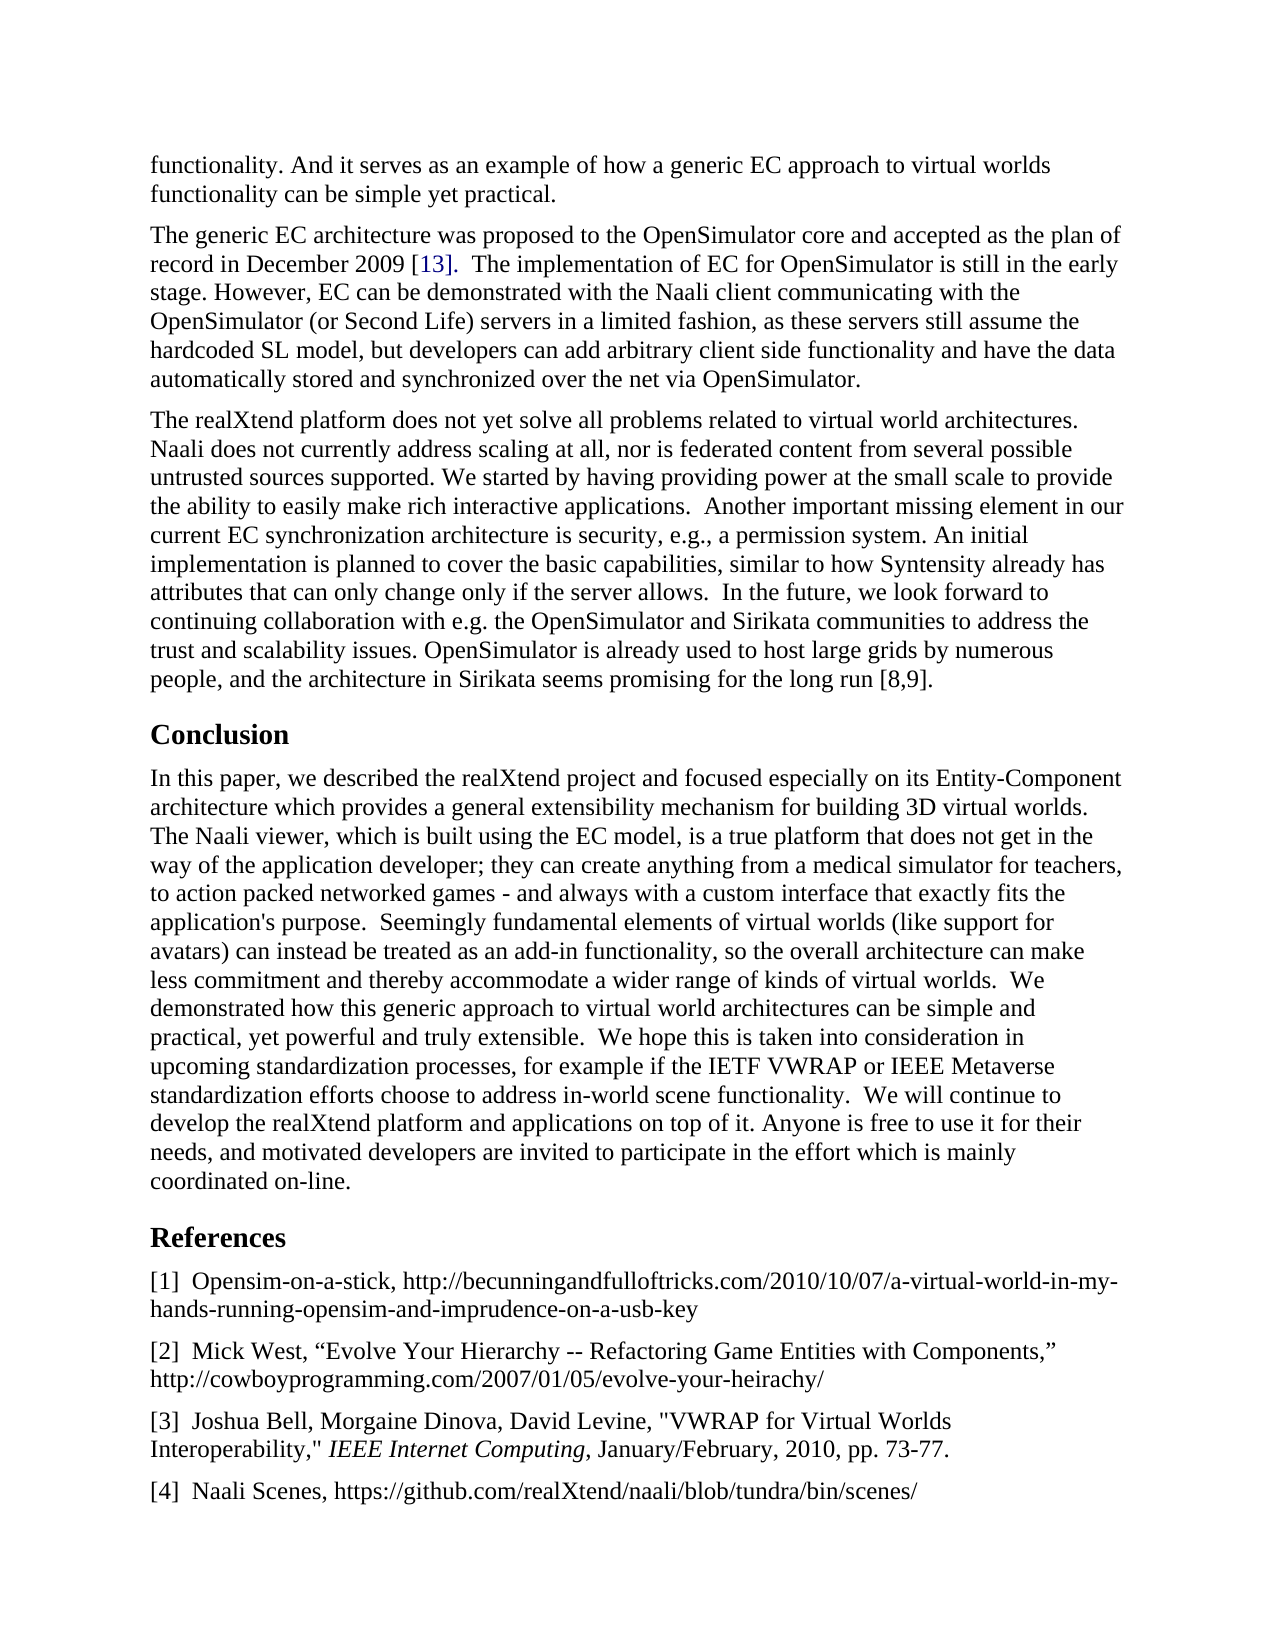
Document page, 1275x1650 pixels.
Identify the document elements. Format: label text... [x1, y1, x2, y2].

text The realXtend platform does not yet solve all problems related to virtual world architectures. Naali does not currently address scaling at all, nor is federated content from several possible untrusted sources supported. We started by having providing power at the small scale to provide the ability to easily make rich interactive applications. Another important missing element in our current EC synchronization architecture is security, e.g., a permission system. An initial implementation is planned to cover the basic capabilities, similar to how Syntensity already has attributes that can only change only if the server allows. In the future, we look forward to continuing collaboration with e.g. the OpenSimulator and Sirikata communities to address the trust and scalability issues. OpenSimulator is already used to host large grids by numerous people, and the architecture in Sirikata seems promising for the long run [8,9]. [150, 405, 1125, 692]
text [3] Joshua Bell, Morgaine Dinova, David Levine, "VWRAP for Virtual Worlds Interoperability," IEEE Internet Computing, January/February, 2010, pp. 73-77. [150, 1406, 1125, 1463]
text [1] Opensim-on-a-stick, http://becunningandfulloftricks.com/2010/10/07/a-virtual-world-in-my-hands-running-opensim-and-imprudence-on-a-usb-key [150, 1266, 1125, 1323]
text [150, 150, 1125, 207]
text [2] Mick West, “Evolve Your Hierarchy -- Refactoring Game Entities with Components,” http://cowboyprogramming.com/2007/01/05/evolve-your-heirachy/ [150, 1336, 1125, 1393]
text [4] Naali Scenes, https://github.com/realXtend/naali/blob/tundra/bin/scenes/ [150, 1476, 1125, 1504]
text In this paper, we described the realXtend project and focused especially on its Entity-Component architecture which provides a general extensibility mechanism for building 3D virtual worlds. The Naali viewer, which is built using the EC model, is a true platform that does not get in the way of the application developer; they can create anything from a medical simulator for teachers, to action packed networked games - and always with a custom interface that exactly fits the application's purpose. Seemingly fundamental elements of virtual worlds (like support for avatars) can instead be treated as an add-in functionality, so the overall architecture can make less commitment and thereby accommodate a wider range of kinds of virtual worlds. We demonstrated how this generic approach to virtual world architectures can be simple and practical, yet powerful and truly extensible. We hope this is taken into consideration in upcoming standardization processes, for example if the IETF VWRAP or IEEE Metaverse standardization efforts choose to address in-world scene functionality. We will continue to develop the realXtend platform and applications on top of it. Anyone is free to use it for their needs, and motivated developers are invited to participate in the effort which is mainly coordinated on-line. [150, 763, 1125, 1195]
subtitle References [150, 1220, 1125, 1253]
subtitle Conclusion [150, 717, 1125, 751]
text The generic EC architecture was proposed to the OpenSimulator core and accepted as the plan of record in December 2009 [13]. The implementation of EC for OpenSimulator is still in the early stage. However, EC can be demonstrated with the Naali client communicating with the OpenSimulator (or Second Life) servers in a limited fashion, as these servers still assume the hardcoded SL model, but developers can add arbitrary client side functionality and have the data automatically stored and synchronized over the net via OpenSimulator. [150, 220, 1125, 392]
